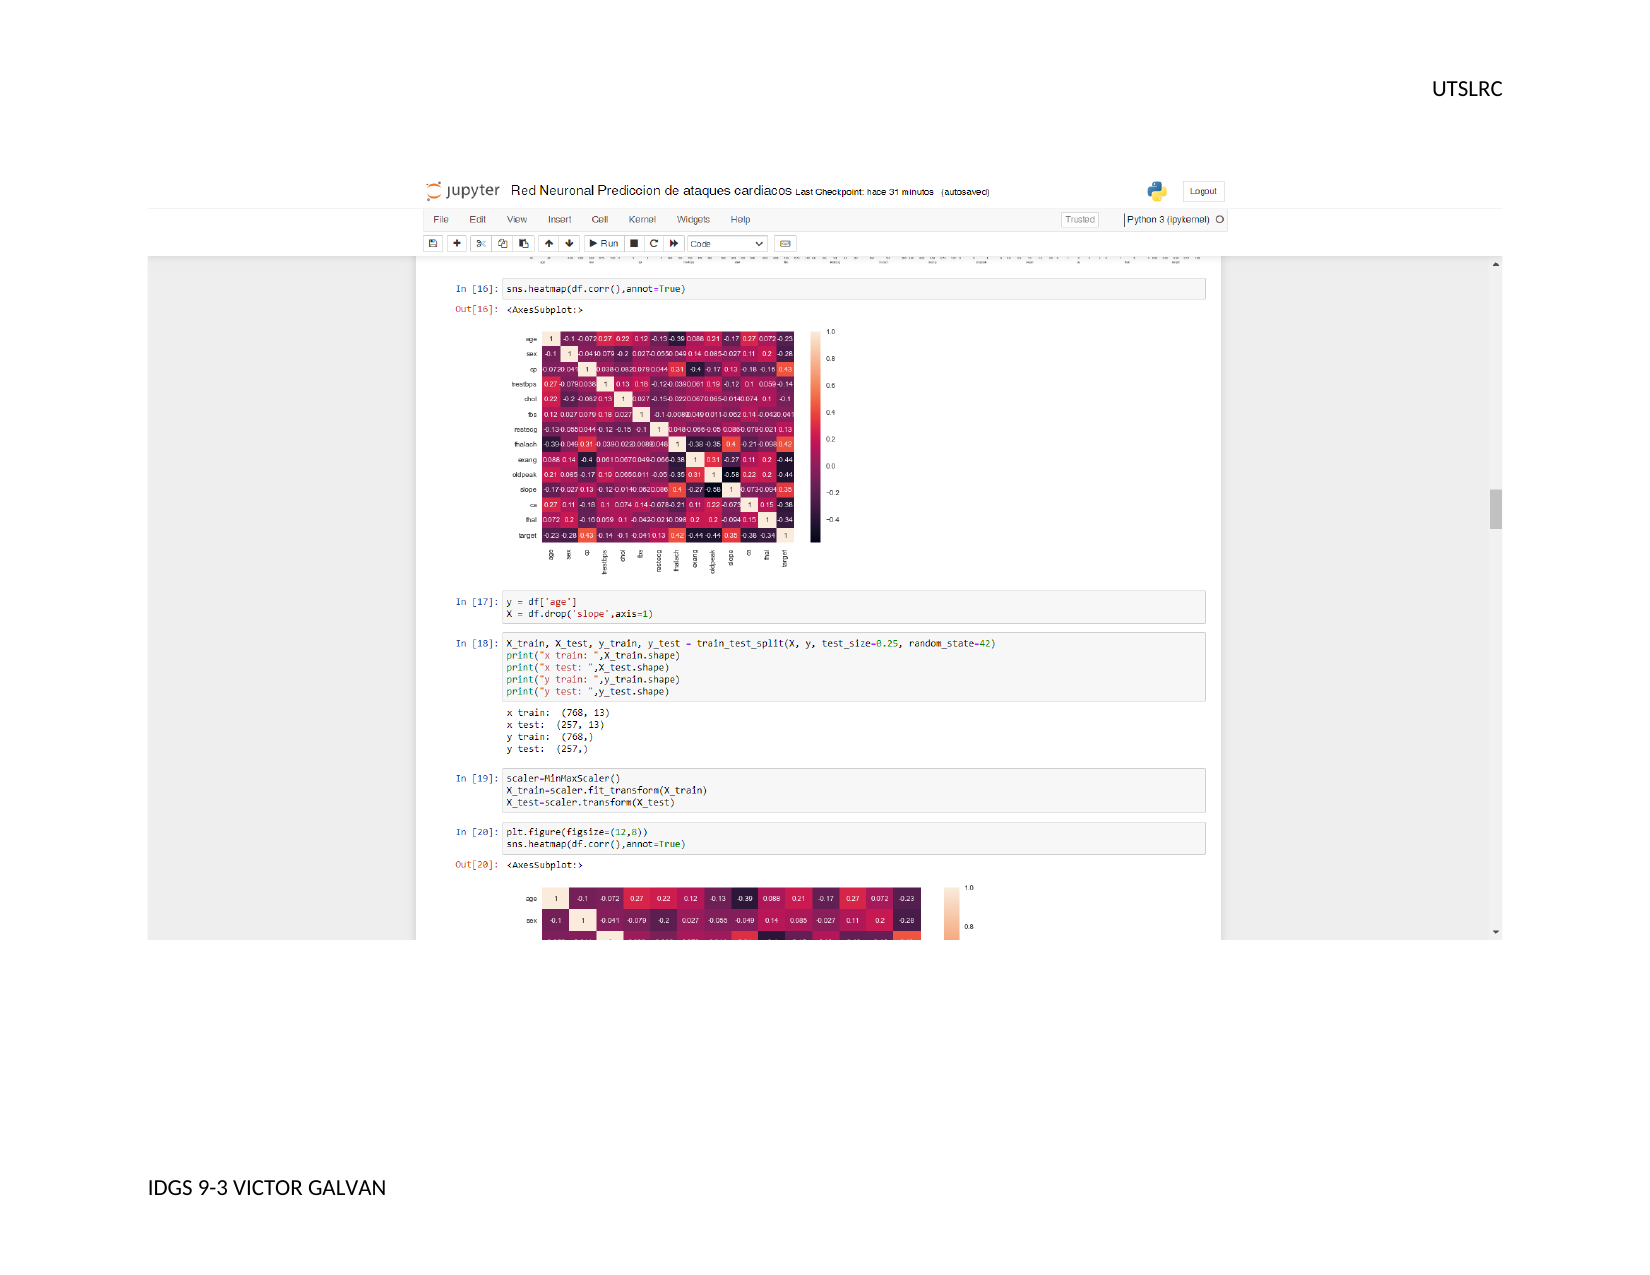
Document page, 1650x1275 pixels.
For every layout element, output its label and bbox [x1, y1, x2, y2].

picture [147, 177, 1503, 940]
